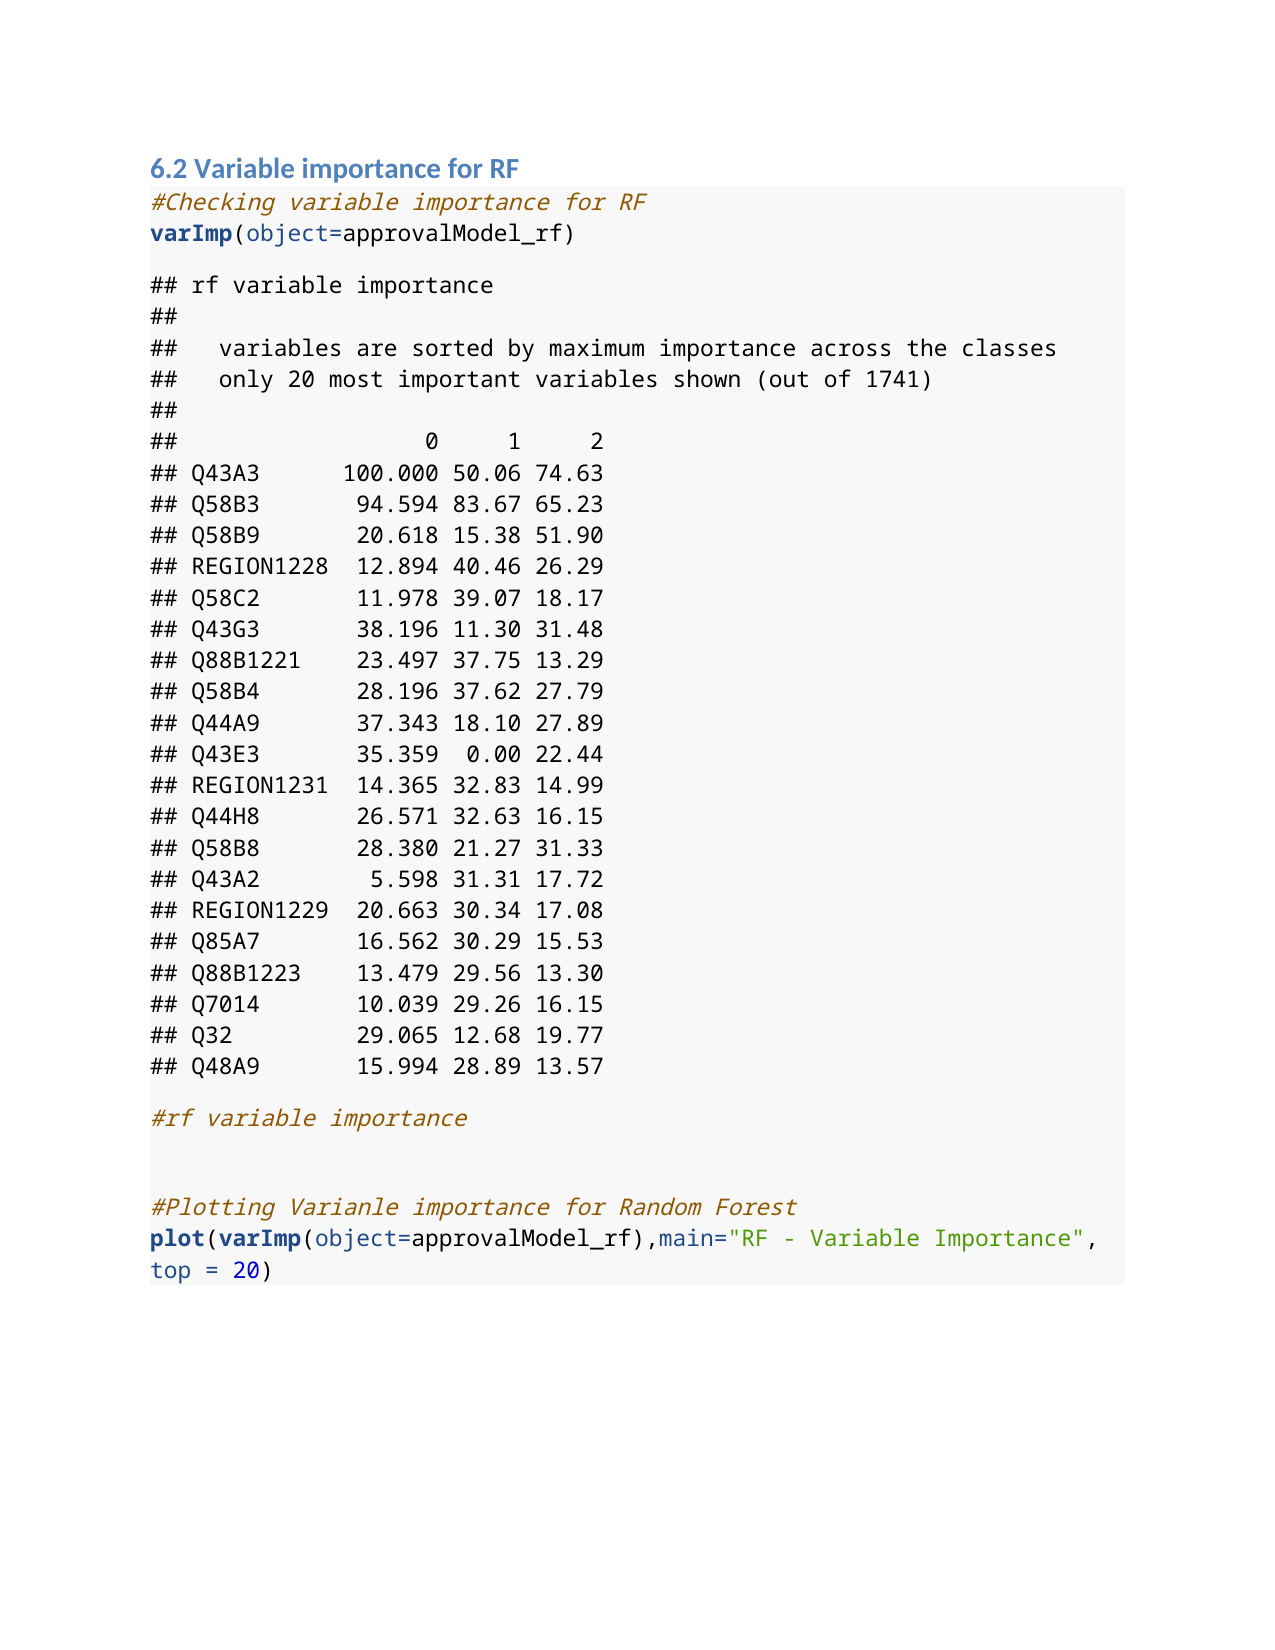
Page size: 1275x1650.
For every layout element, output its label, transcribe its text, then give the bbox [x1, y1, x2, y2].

subtitle 6.2 Variable importance for RF [150, 150, 1125, 186]
text ## rf variable importance ## ## variables are sorted by maximum importance across the classes ## only 20 most important variables shown (out of 1741) ## ## 0 1 2 ## Q43A3 100.000 50.06 74.63 ## Q58B3 94.594 83.67 65.23 ## Q58B9 20.618 15.38 51.90 ## REGION1228 12.894 40.46 26.29 ## Q58C2 11.978 39.07 18.17 ## Q43G3 38.196 11.30 31.48 ## Q88B1221 23.497 37.75 13.29 ## Q58B4 28.196 37.62 27.79 ## Q44A9 37.343 18.10 27.89 ## Q43E3 35.359 0.00 22.44 ## REGION1231 14.365 32.83 14.99 ## Q44H8 26.571 32.63 16.15 ## Q58B8 28.380 21.27 31.33 ## Q43A2 5.598 31.31 17.72 ## REGION1229 20.663 30.34 17.08 ## Q85A7 16.562 30.29 15.53 ## Q88B1223 13.479 29.56 13.30 ## Q7014 10.039 29.26 16.15 ## Q32 29.065 12.68 19.77 ## Q48A9 15.994 28.89 13.57 [150, 269, 1125, 1081]
text #rf variable importance #Plotting Varianle importance for Random Forest plot(varImp(object=approvalModel_rf),main="RF - Variable Importance", top = 20) [150, 1102, 1125, 1285]
text #Checking variable importance for RF varImp(object=approvalModel_rf) [576, 186, 1125, 248]
